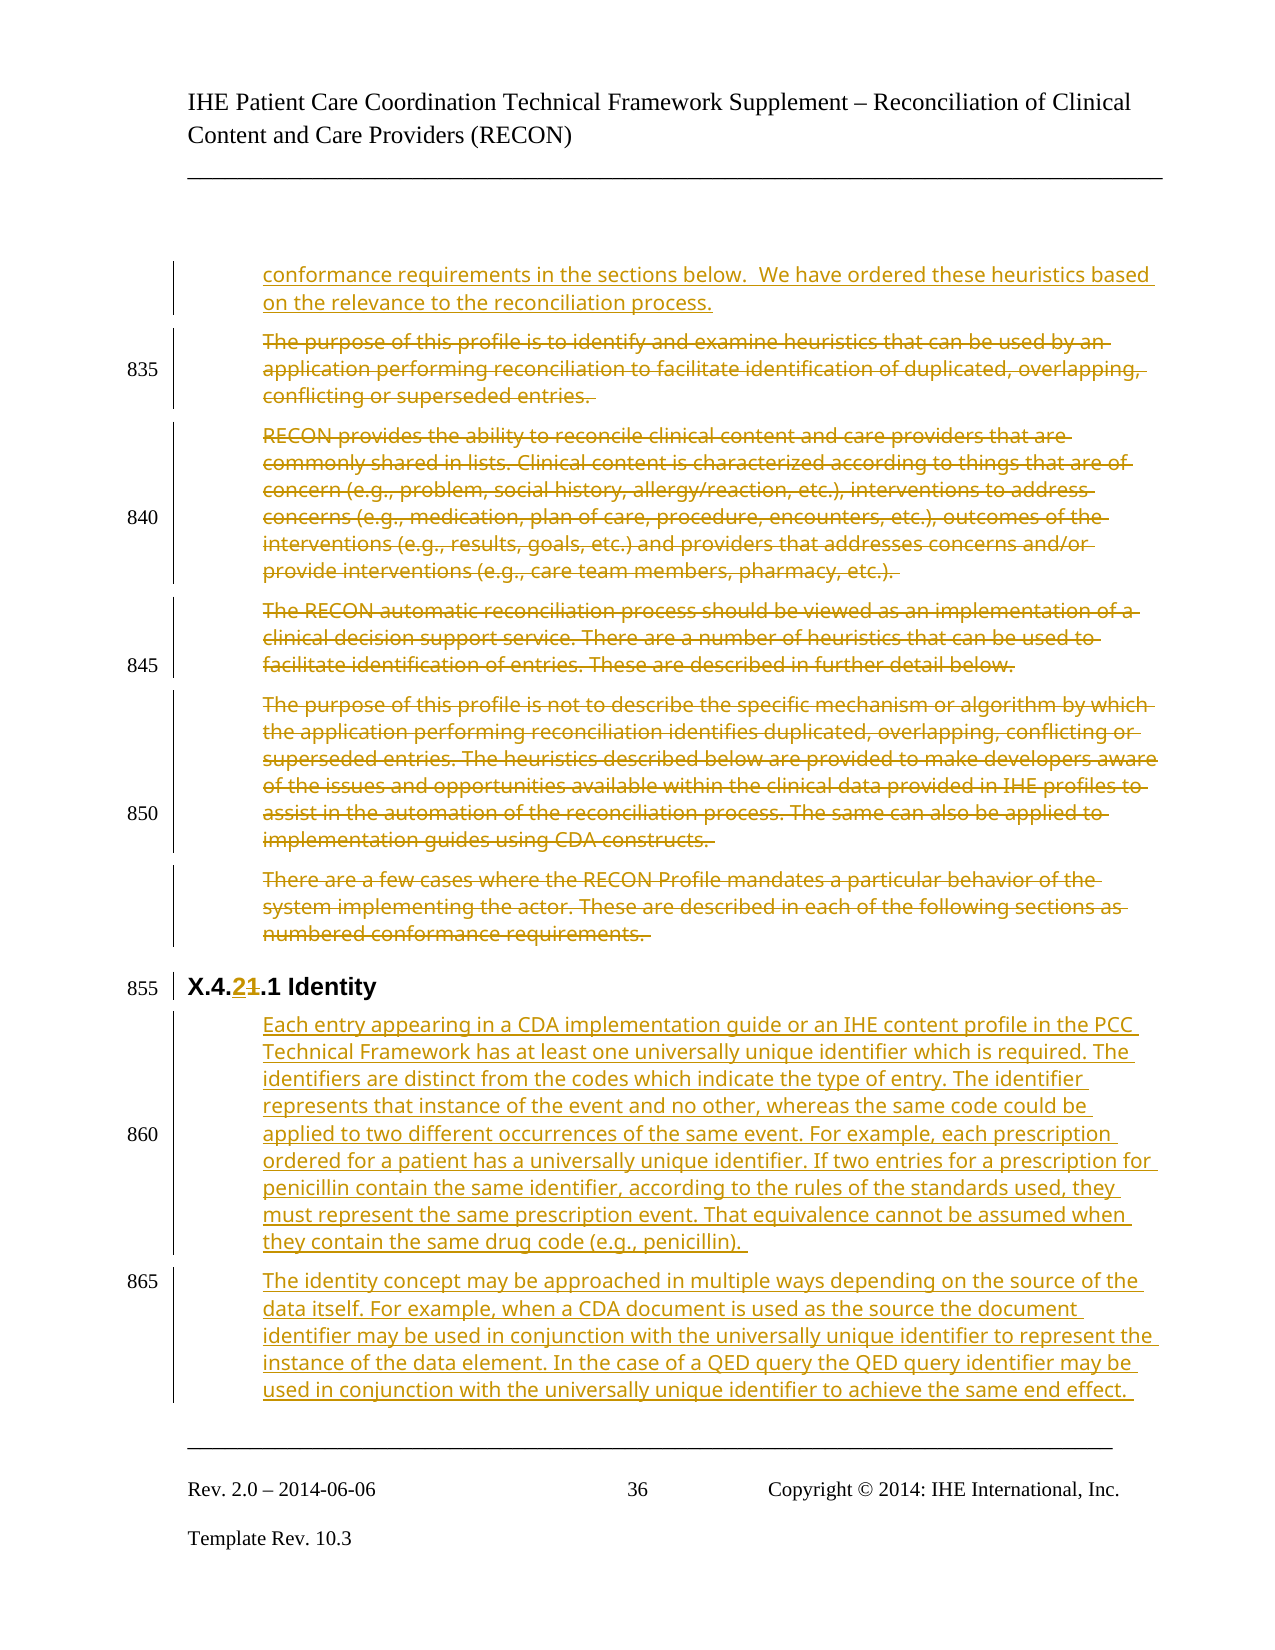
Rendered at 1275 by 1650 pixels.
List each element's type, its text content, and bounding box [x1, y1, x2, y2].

subtitle X.4..1 Identity [187, 972, 1162, 1000]
